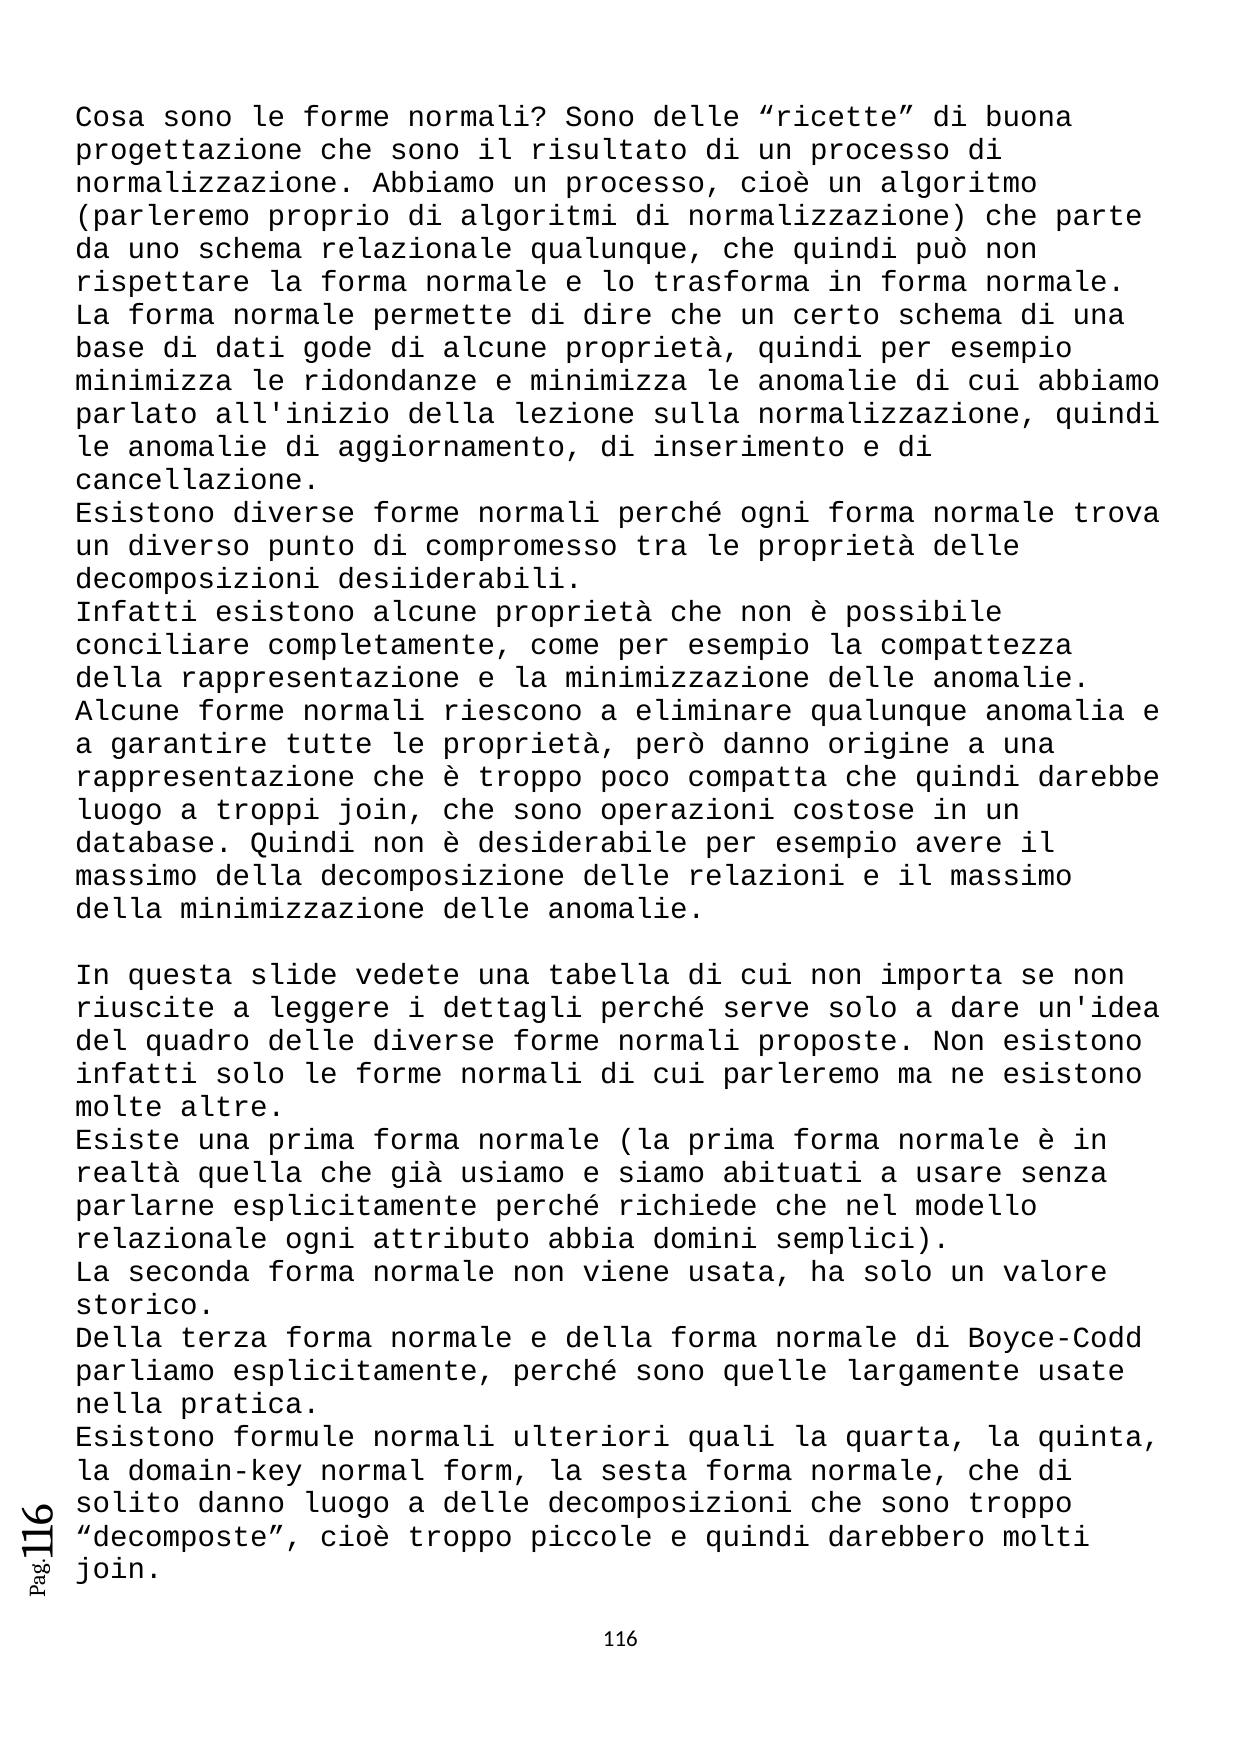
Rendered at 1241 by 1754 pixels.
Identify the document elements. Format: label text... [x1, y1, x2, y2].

text Infatti esistono alcune proprietà che non è possibile conciliare completamente, come per esempio la compattezza della rappresentazione e la minimizzazione delle anomalie. Alcune forme normali riescono a eliminare qualunque anomalia e a garantire tutte le proprietà, però danno origine a una rappresentazione che è troppo poco compatta che quindi darebbe luogo a troppi join, che sono operazioni costose in un database. Quindi non è desiderabile per esempio avere il massimo della decomposizione delle relazioni e il massimo della minimizzazione delle anomalie. [75, 597, 1165, 927]
text Esiste una prima forma normale (la prima forma normale è in realtà quella che già usiamo e siamo abituati a usare senza parlarne esplicitamente perché richiede che nel modello relazionale ogni attributo abbia domini semplici). [75, 1125, 1165, 1257]
text Cosa sono le forme normali? Sono delle “ricette” di buona progettazione che sono il risultato di un processo di normalizzazione. Abbiamo un processo, cioè un algoritmo (parleremo proprio di algoritmi di normalizzazione) che parte da uno schema relazionale qualunque, che quindi può non rispettare la forma normale e lo trasforma in forma normale. La forma normale permette di dire che un certo schema di una base di dati gode di alcune proprietà, quindi per esempio minimizza le ridondanze e minimizza le anomalie di cui abbiamo parlato all'inizio della lezione sulla normalizzazione, quindi le anomalie di aggiornamento, di inserimento e di cancellazione. [75, 102, 1165, 498]
text Della terza forma normale e della forma normale di Boyce-Codd parliamo esplicitamente, perché sono quelle largamente usate nella pratica. [75, 1323, 1165, 1423]
text In questa slide vedete una tabella di cui non importa se non riuscite a leggere i dettagli perché serve solo a dare un'idea del quadro delle diverse forme normali proposte. Non esistono infatti solo le forme normali di cui parleremo ma ne esistono molte altre. [75, 960, 1165, 1125]
text Esistono formule normali ulteriori quali la quarta, la quinta, la domain-key normal form, la sesta forma normale, che di solito danno luogo a delle decomposizioni che sono troppo “decomposte”, cioè troppo piccole e quindi darebbero molti join. [75, 1423, 1165, 1588]
text La seconda forma normale non viene usata, ha solo un valore storico. [75, 1257, 1165, 1323]
text Esistono diverse forme normali perché ogni forma normale trova un diverso punto di compromesso tra le proprietà delle decomposizioni desiiderabili. [75, 498, 1165, 597]
